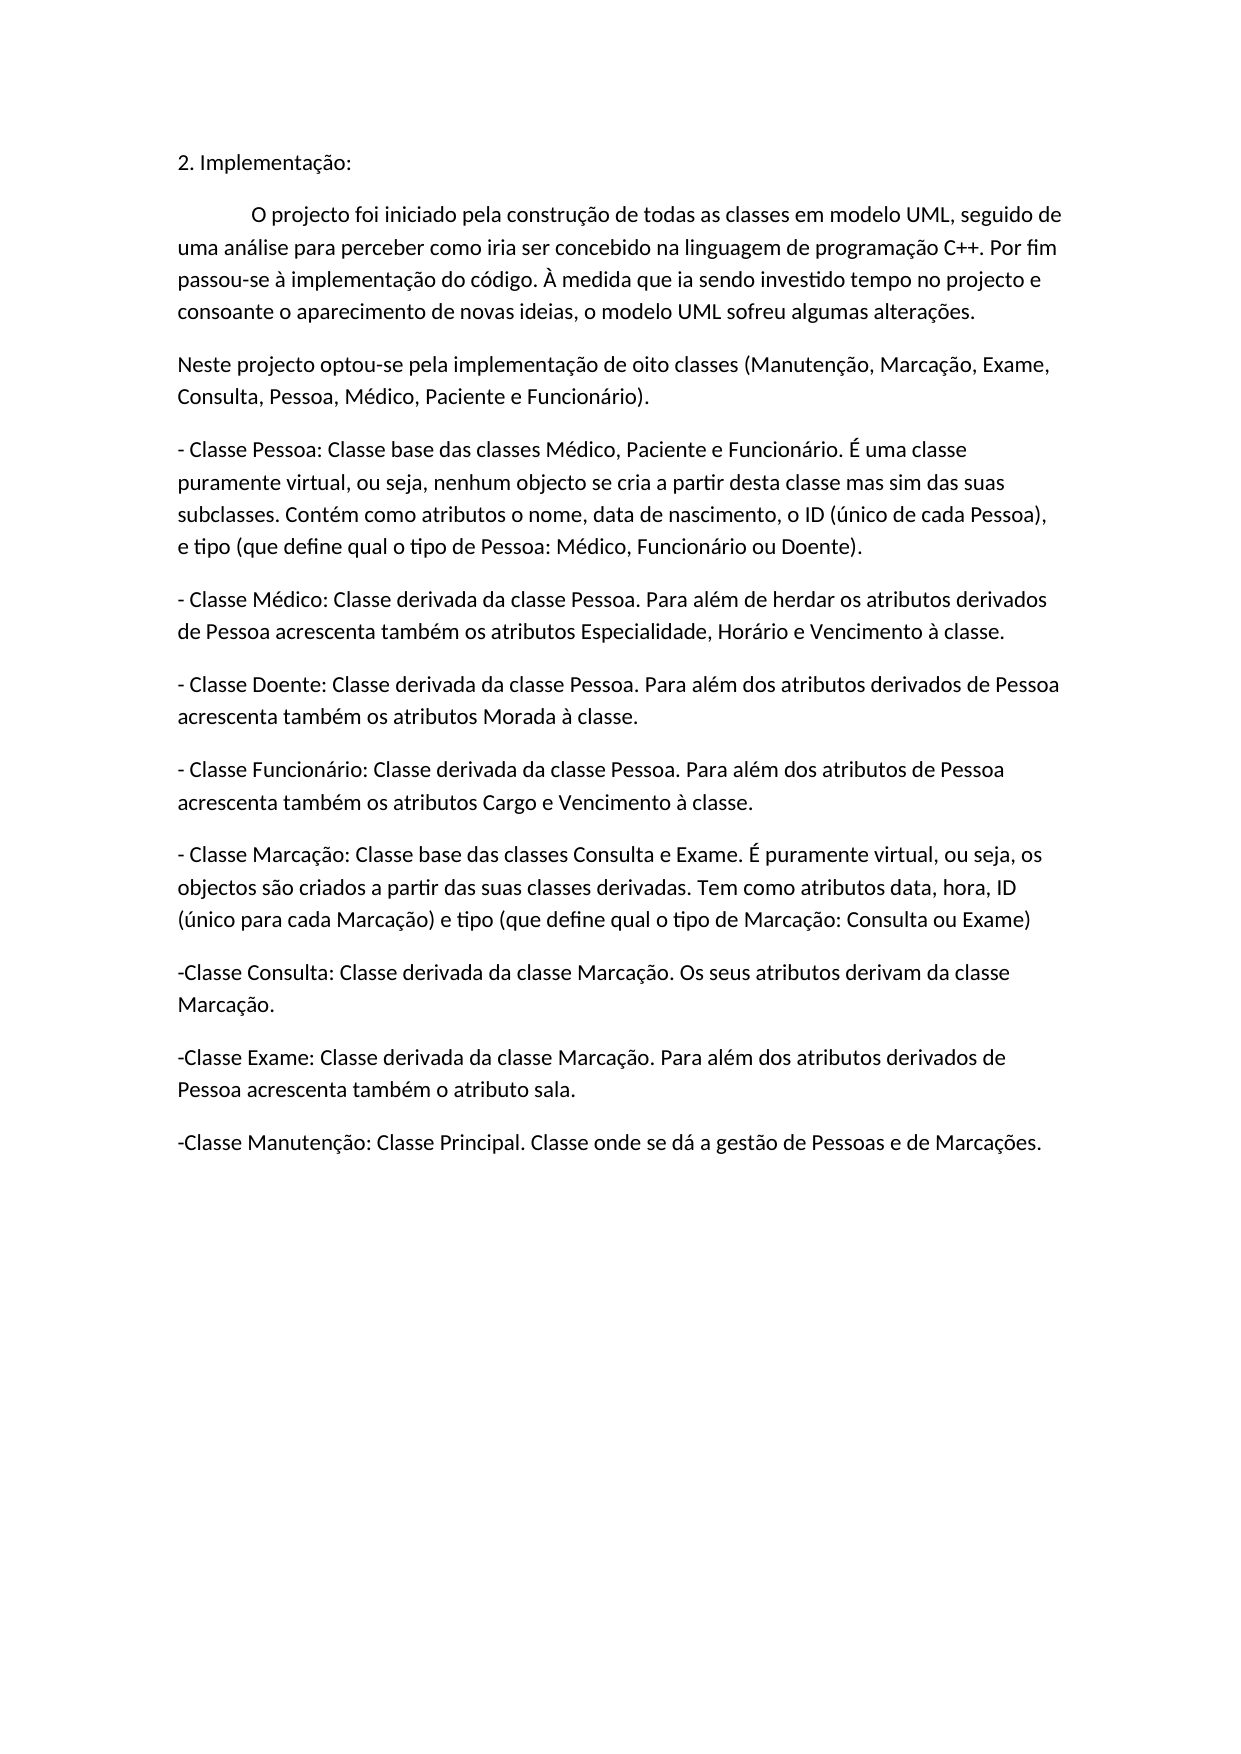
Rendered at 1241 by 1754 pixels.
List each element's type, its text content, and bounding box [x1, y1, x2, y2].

text - Classe Pessoa: Classe base das classes Médico, Paciente e Funcionário. É uma classe puramente virtual, ou seja, nenhum objecto se cria a partir desta classe mas sim das suas subclasses. Contém como atributos o nome, data de nascimento, o ID (único de cada Pessoa), e tipo (que define qual o tipo de Pessoa: Médico, Funcionário ou Doente). [177, 435, 1063, 560]
text -Classe Manutenção: Classe Principal. Classe onde se dá a gestão de Pessoas e de Marcações. [177, 1128, 1063, 1156]
text -Classe Consulta: Classe derivada da classe Marcação. Os seus atributos derivam da classe Marcação. [177, 958, 1063, 1018]
text - Classe Marcação: Classe base das classes Consulta e Exame. É puramente virtual, ou seja, os objectos são criados a partir das suas classes derivadas. Tem como atributos data, hora, ID (único para cada Marcação) e tipo (que define qual o tipo de Marcação: Consulta ou Exame) [177, 841, 1063, 933]
text - Classe Médico: Classe derivada da classe Pessoa. Para além de herdar os atributos derivados de Pessoa acrescenta também os atributos Especialidade, Horário e Vencimento à classe. [177, 585, 1063, 645]
text O projecto foi iniciado pela construção de todas as classes em modelo UML, seguido de uma análise para perceber como iria ser concebido na linguagem de programação C++. Por fim passou-se à implementação do código. À medida que ia sendo investido tempo no projecto e consoante o aparecimento de novas ideias, o modelo UML sofreu algumas alterações. [177, 201, 1063, 325]
text Neste projecto optou-se pela implementação de oito classes (Manutenção, Marcação, Exame, Consulta, Pessoa, Médico, Paciente e Funcionário). [177, 350, 1063, 410]
text - Classe Funcionário: Classe derivada da classe Pessoa. Para além dos atributos de Pessoa acrescenta também os atributos Cargo e Vencimento à classe. [177, 755, 1063, 816]
text -Classe Exame: Classe derivada da classe Marcação. Para além dos atributos derivados de Pessoa acrescenta também o atributo sala. [177, 1043, 1063, 1103]
text 2. Implementação: [177, 148, 1063, 176]
text - Classe Doente: Classe derivada da classe Pessoa. Para além dos atributos derivados de Pessoa acrescenta também os atributos Morada à classe. [177, 670, 1063, 730]
